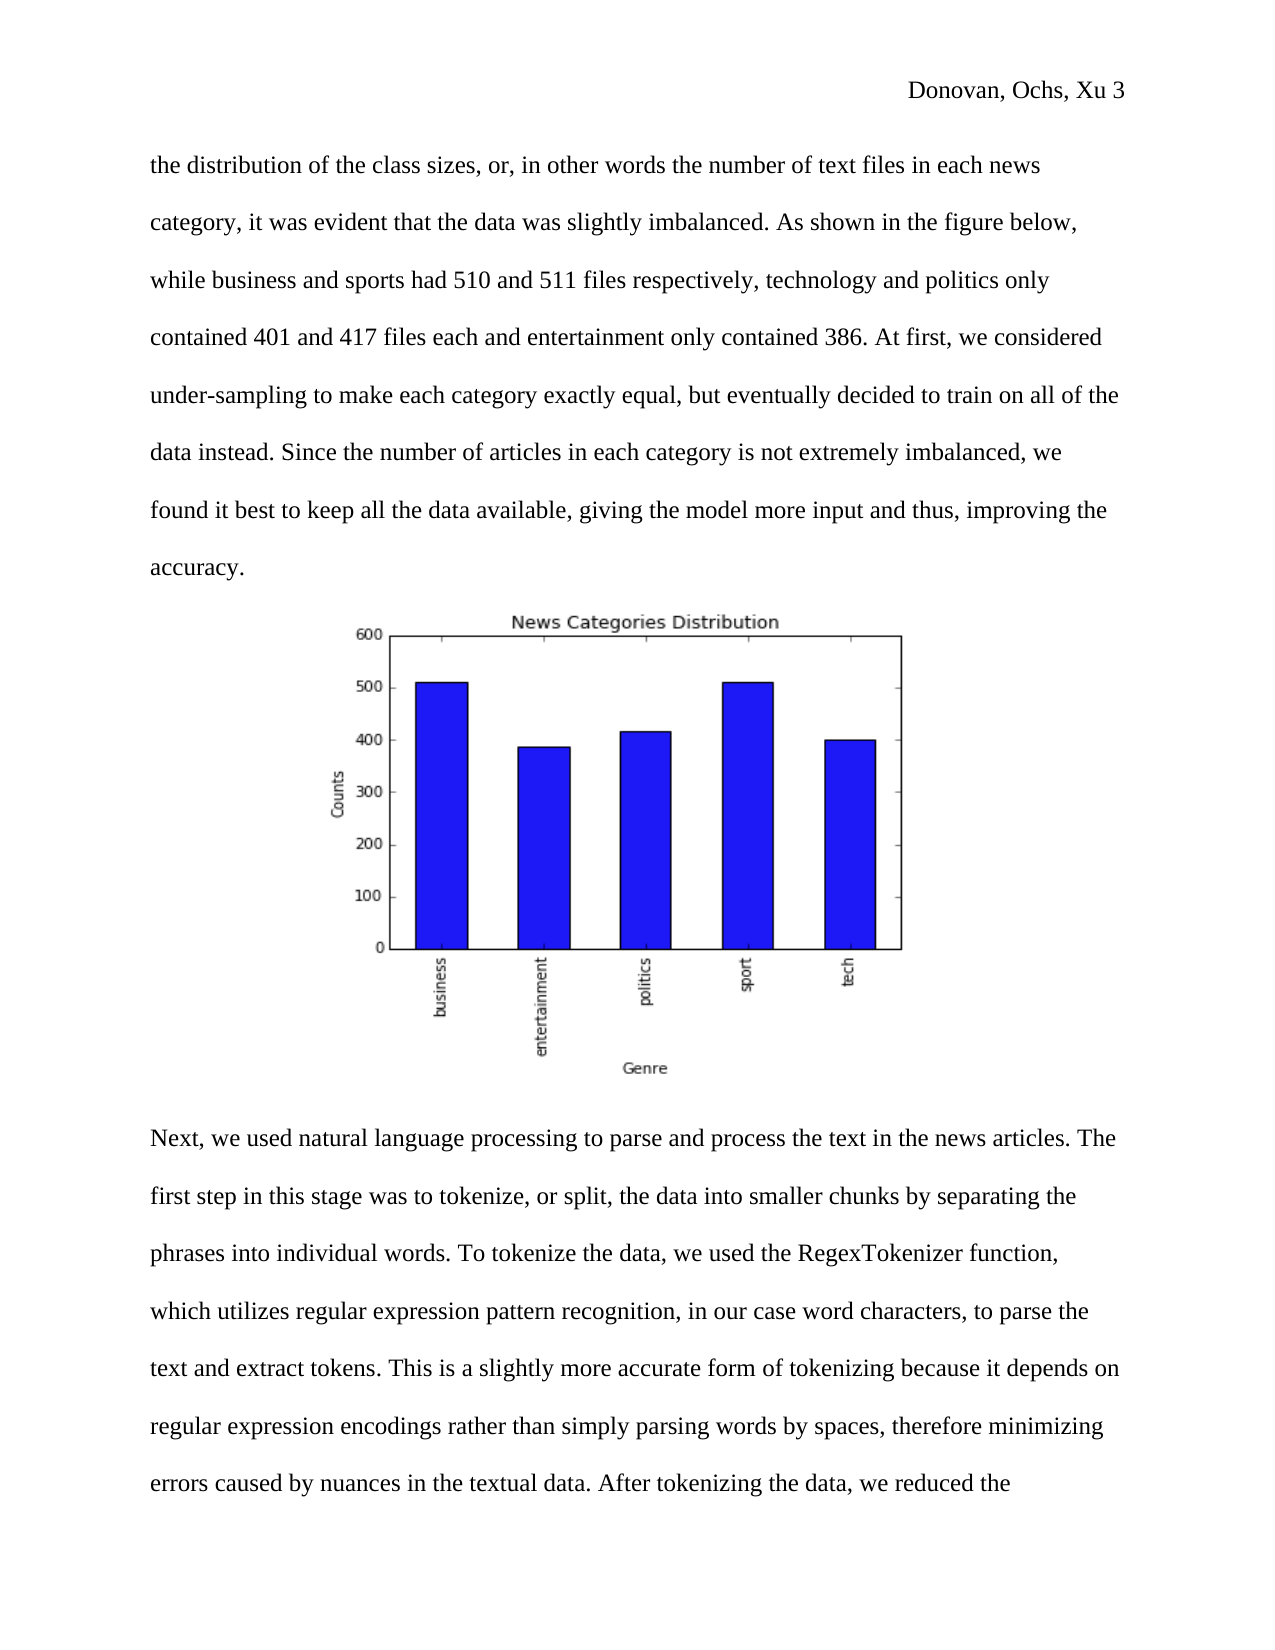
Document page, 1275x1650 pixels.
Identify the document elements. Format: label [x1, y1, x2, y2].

picture [310, 610, 965, 1095]
text [150, 1123, 1125, 1497]
text [150, 150, 1125, 581]
